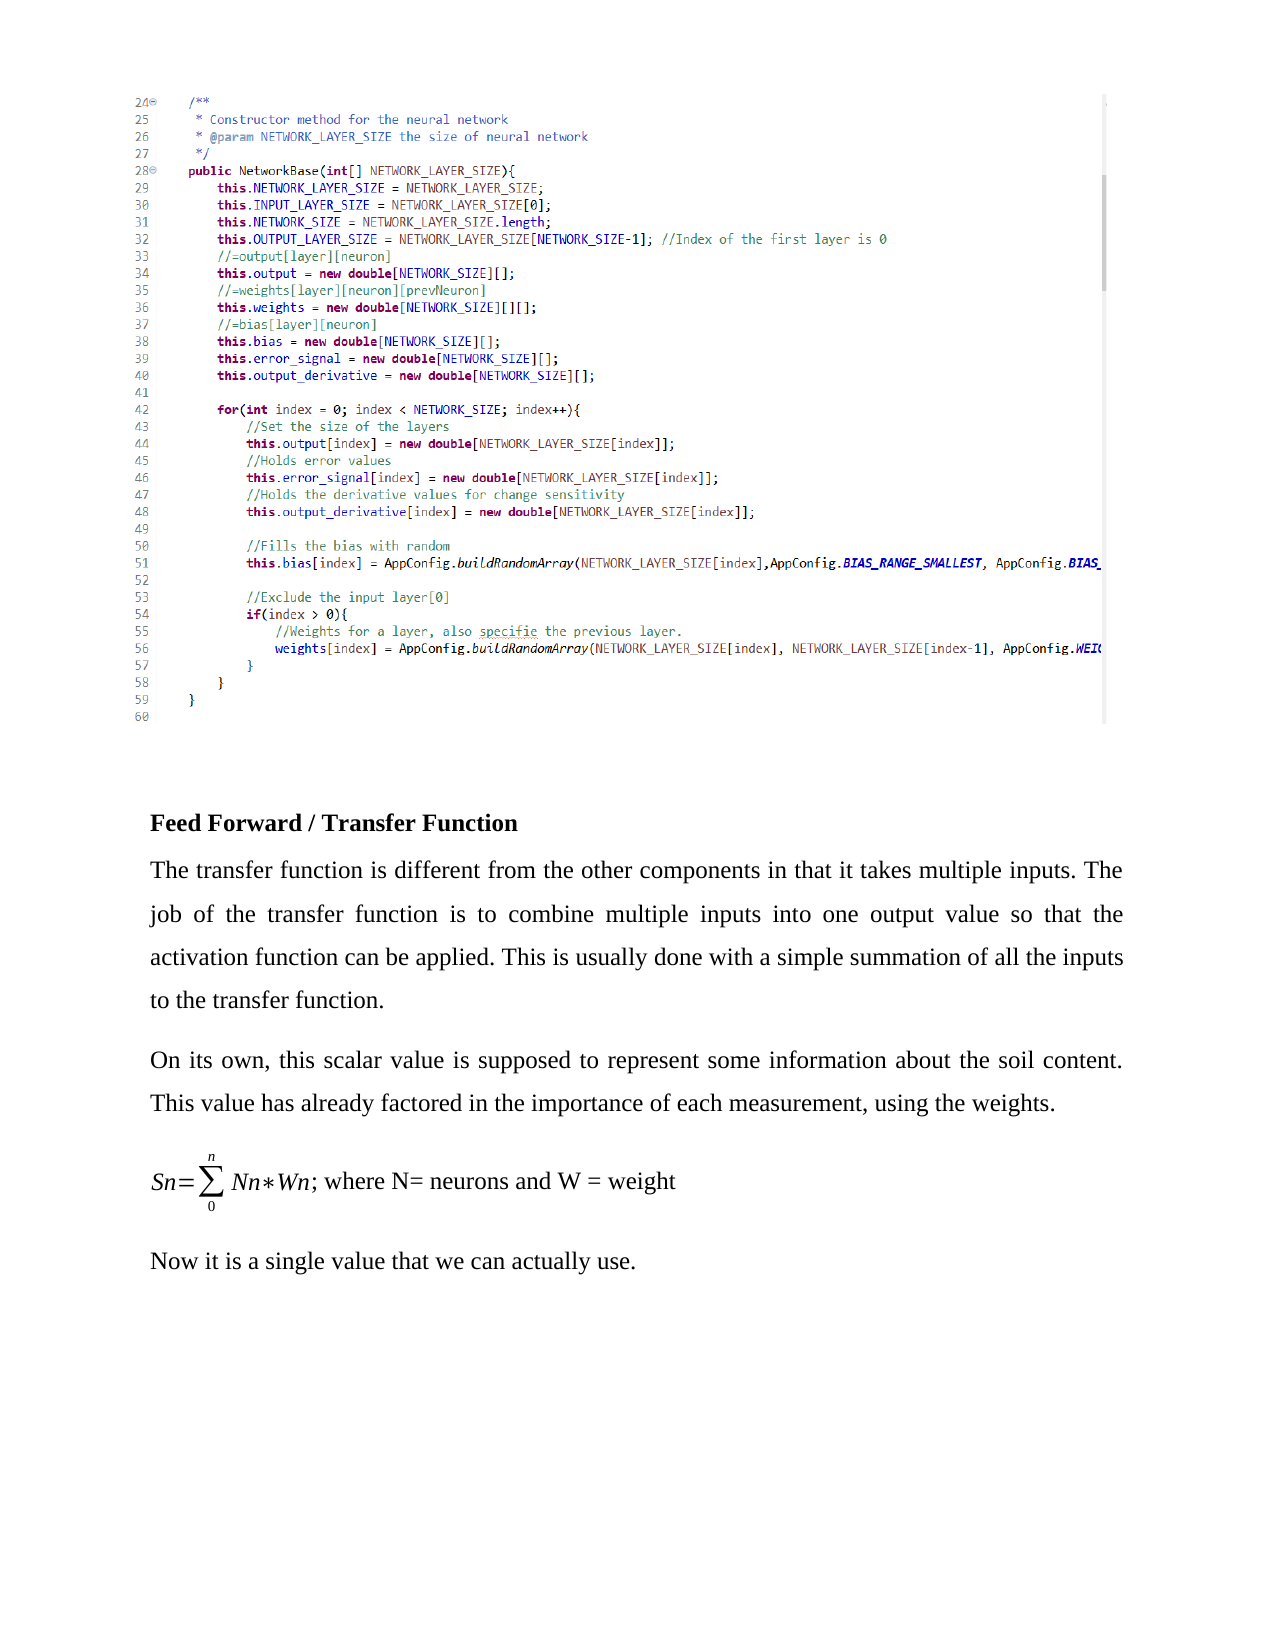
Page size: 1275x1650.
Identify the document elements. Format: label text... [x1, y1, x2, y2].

text The transfer function is different from the other components in that it takes multiple inputs. The job of the transfer function is to combine multiple inputs into one output value so that the activation function can be applied. This is usually done with a simple summation of all the inputs to the transfer function. [150, 856, 1125, 1014]
text Feed Forward / Transfer Function [150, 808, 1125, 837]
text On its own, this scalar value is supposed to represent some information about the soil content. This value has already factored in the importance of each measurement, using the weights. [150, 1045, 1125, 1117]
text Now it is a single value that we can actually use. [150, 1246, 1125, 1275]
picture [131, 94, 1107, 724]
text ; where N= neurons and W = weight [150, 1148, 1125, 1215]
